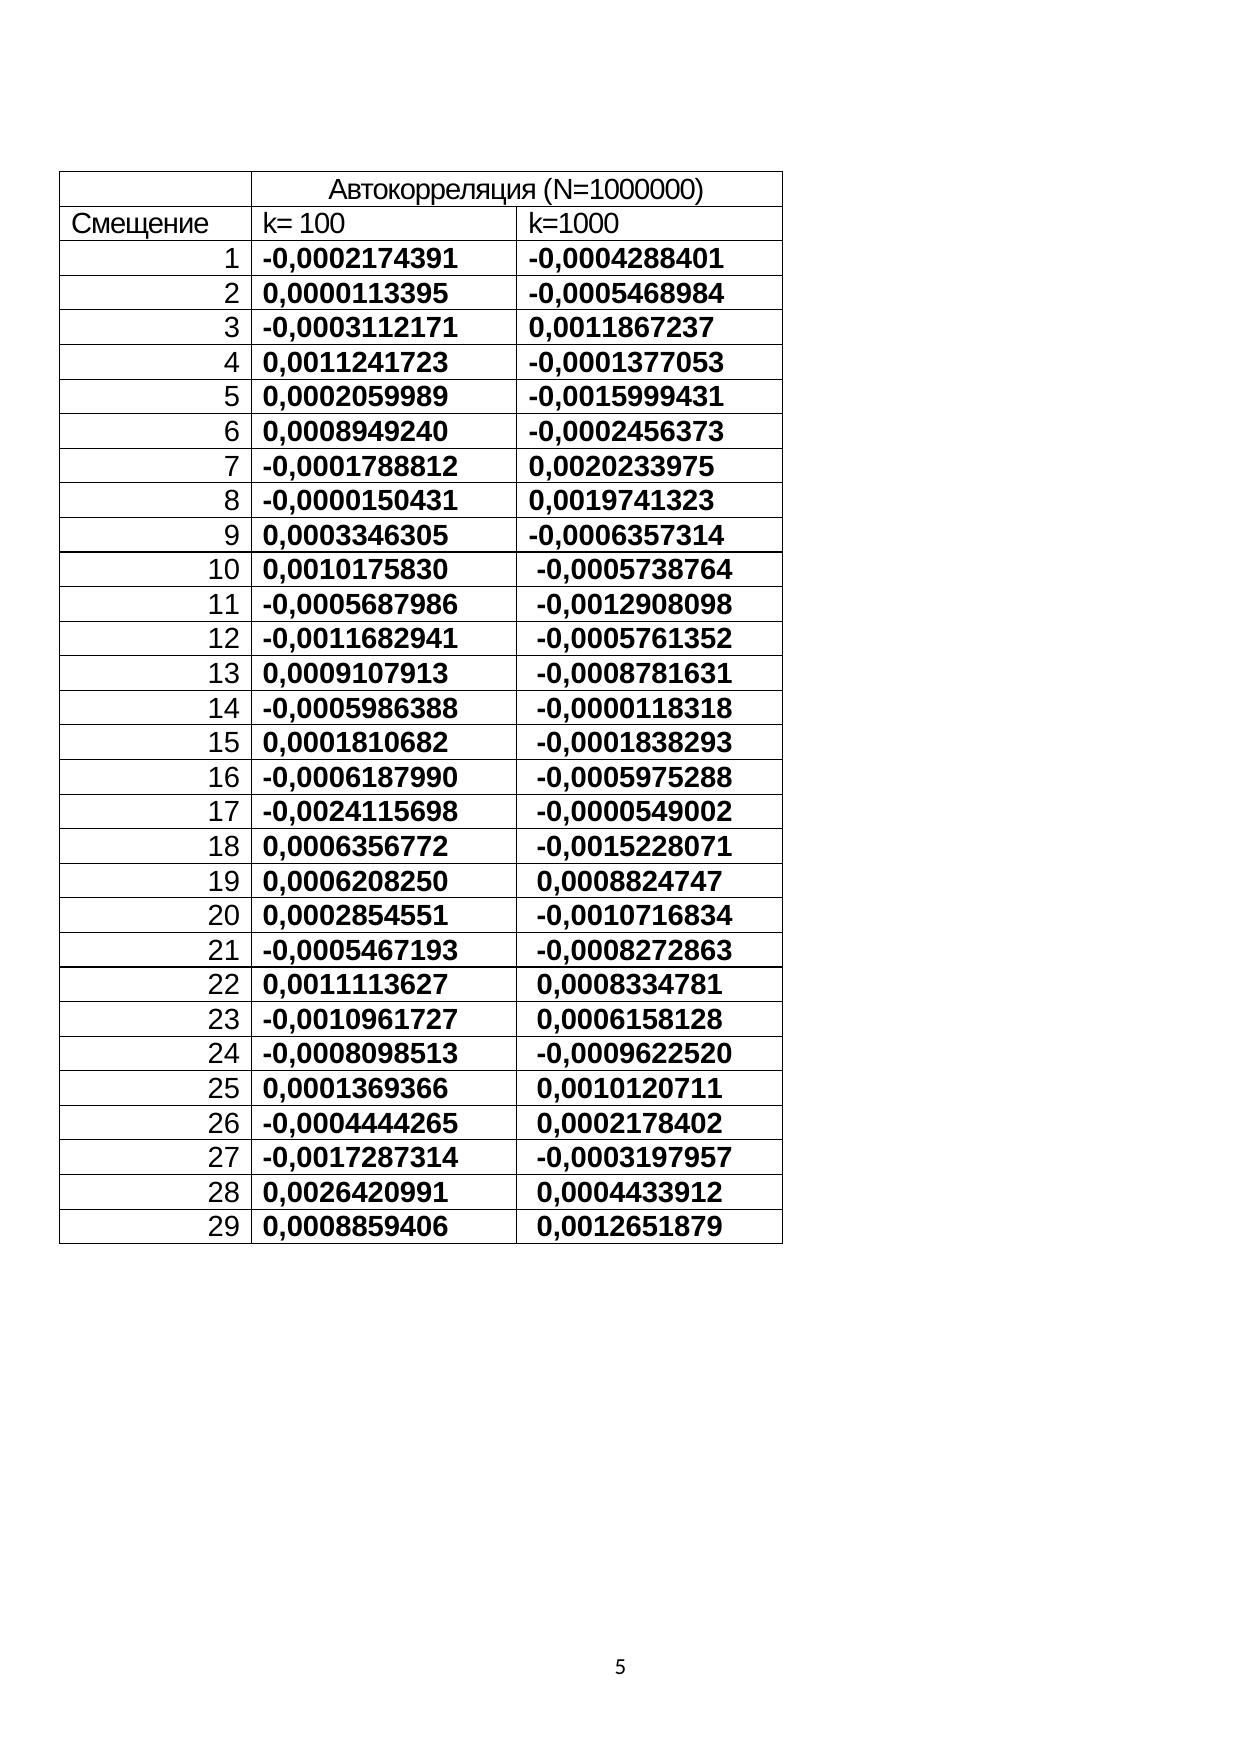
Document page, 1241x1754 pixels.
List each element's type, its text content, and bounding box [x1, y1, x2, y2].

table_cell -0,0005738764 [517, 553, 782, 586]
table_cell 0,0002059989 [252, 380, 516, 413]
table_cell 15 [60, 725, 251, 759]
table_cell Смещение [60, 207, 251, 240]
table_cell 0,0006356772 [252, 829, 516, 863]
table_header [60, 172, 251, 206]
table_cell -0,0005687986 [252, 587, 516, 621]
table_cell 0,0011113627 [252, 968, 516, 1001]
table_cell -0,0008098513 [252, 1037, 516, 1070]
table_cell -0,0004288401 [517, 241, 782, 275]
table_cell -0,0005761352 [517, 622, 782, 655]
table_cell 12 [60, 622, 251, 655]
table_cell -0,0012908098 [517, 587, 782, 621]
table_cell 29 [60, 1210, 251, 1243]
table_cell 11 [60, 587, 251, 621]
table_cell -0,0003197957 [517, 1140, 782, 1174]
table_cell 20 [60, 898, 251, 932]
table_cell 24 [60, 1037, 251, 1070]
table_cell 0,0008334781 [517, 968, 782, 1001]
table_cell 0,0006208250 [252, 864, 516, 897]
table_cell -0,0009622520 [517, 1037, 782, 1070]
table_cell 0,0010175830 [252, 553, 516, 586]
table_cell 0,0012651879 [517, 1210, 782, 1243]
table_cell -0,0010961727 [252, 1002, 516, 1036]
table_cell -0,0001377053 [517, 345, 782, 378]
table_cell 5 [60, 380, 251, 413]
table_cell 19 [60, 864, 251, 897]
table_cell -0,0008781631 [517, 656, 782, 690]
table_cell -0,0002174391 [252, 241, 516, 275]
table_cell -0,0000549002 [517, 795, 782, 828]
table_cell 26 [60, 1106, 251, 1139]
table_cell 0,0003346305 [252, 518, 516, 551]
table_cell 0,0001369366 [252, 1071, 516, 1105]
table_cell 6 [60, 414, 251, 448]
table_cell 18 [60, 829, 251, 863]
table_cell 28 [60, 1175, 251, 1208]
table_cell 0,0006158128 [517, 1002, 782, 1036]
table_cell k=1000 [517, 207, 782, 240]
table_cell 0,0009107913 [252, 656, 516, 690]
table_cell 1 [60, 241, 251, 275]
table_cell -0,0015228071 [517, 829, 782, 863]
table_cell 14 [60, 691, 251, 724]
table_cell 0,0002854551 [252, 898, 516, 932]
table_cell 22 [60, 968, 251, 1001]
table_cell -0,0010716834 [517, 898, 782, 932]
table_cell 0,0008949240 [252, 414, 516, 448]
table_cell -0,0002456373 [517, 414, 782, 448]
table_cell 0,0002178402 [517, 1106, 782, 1139]
table_cell 9 [60, 518, 251, 551]
table_cell 0,0004433912 [517, 1175, 782, 1208]
table_cell 0,0011241723 [252, 345, 516, 378]
table_cell -0,0006187990 [252, 760, 516, 793]
table_cell 0,0008859406 [252, 1210, 516, 1243]
table_cell -0,0005986388 [252, 691, 516, 724]
table_cell -0,0005975288 [517, 760, 782, 793]
table_cell 0,0019741323 [517, 483, 782, 517]
table_cell 0,0010120711 [517, 1071, 782, 1105]
table_cell 4 [60, 345, 251, 378]
table_cell 7 [60, 449, 251, 482]
table_cell -0,0005467193 [252, 933, 516, 966]
table_cell -0,0005468984 [517, 276, 782, 309]
table_cell 3 [60, 310, 251, 344]
table_cell -0,0006357314 [517, 518, 782, 551]
table_cell -0,0011682941 [252, 622, 516, 655]
table_cell 0,0011867237 [517, 310, 782, 344]
table_cell -0,0004444265 [252, 1106, 516, 1139]
table_cell 21 [60, 933, 251, 966]
table_cell -0,0003112171 [252, 310, 516, 344]
table_cell 13 [60, 656, 251, 690]
table_cell -0,0024115698 [252, 795, 516, 828]
table_cell -0,0001788812 [252, 449, 516, 482]
table_cell 10 [60, 553, 251, 586]
table_cell 0,0000113395 [252, 276, 516, 309]
table_cell -0,0015999431 [517, 380, 782, 413]
table_cell -0,0017287314 [252, 1140, 516, 1174]
table_cell 16 [60, 760, 251, 793]
table_cell -0,0000150431 [252, 483, 516, 517]
table_cell 0,0008824747 [517, 864, 782, 897]
table_cell 25 [60, 1071, 251, 1105]
table_header Автокорреляция (N=1000000) [252, 172, 782, 206]
table_cell -0,0001838293 [517, 725, 782, 759]
table_cell 2 [60, 276, 251, 309]
table_cell 23 [60, 1002, 251, 1036]
table_cell 0,0001810682 [252, 725, 516, 759]
table_cell k= 100 [252, 207, 516, 240]
table_cell 8 [60, 483, 251, 517]
table_cell -0,0008272863 [517, 933, 782, 966]
table_cell 17 [60, 795, 251, 828]
table_cell 27 [60, 1140, 251, 1174]
table_cell 0,0020233975 [517, 449, 782, 482]
table_cell -0,0000118318 [517, 691, 782, 724]
table_cell 0,0026420991 [252, 1175, 516, 1208]
